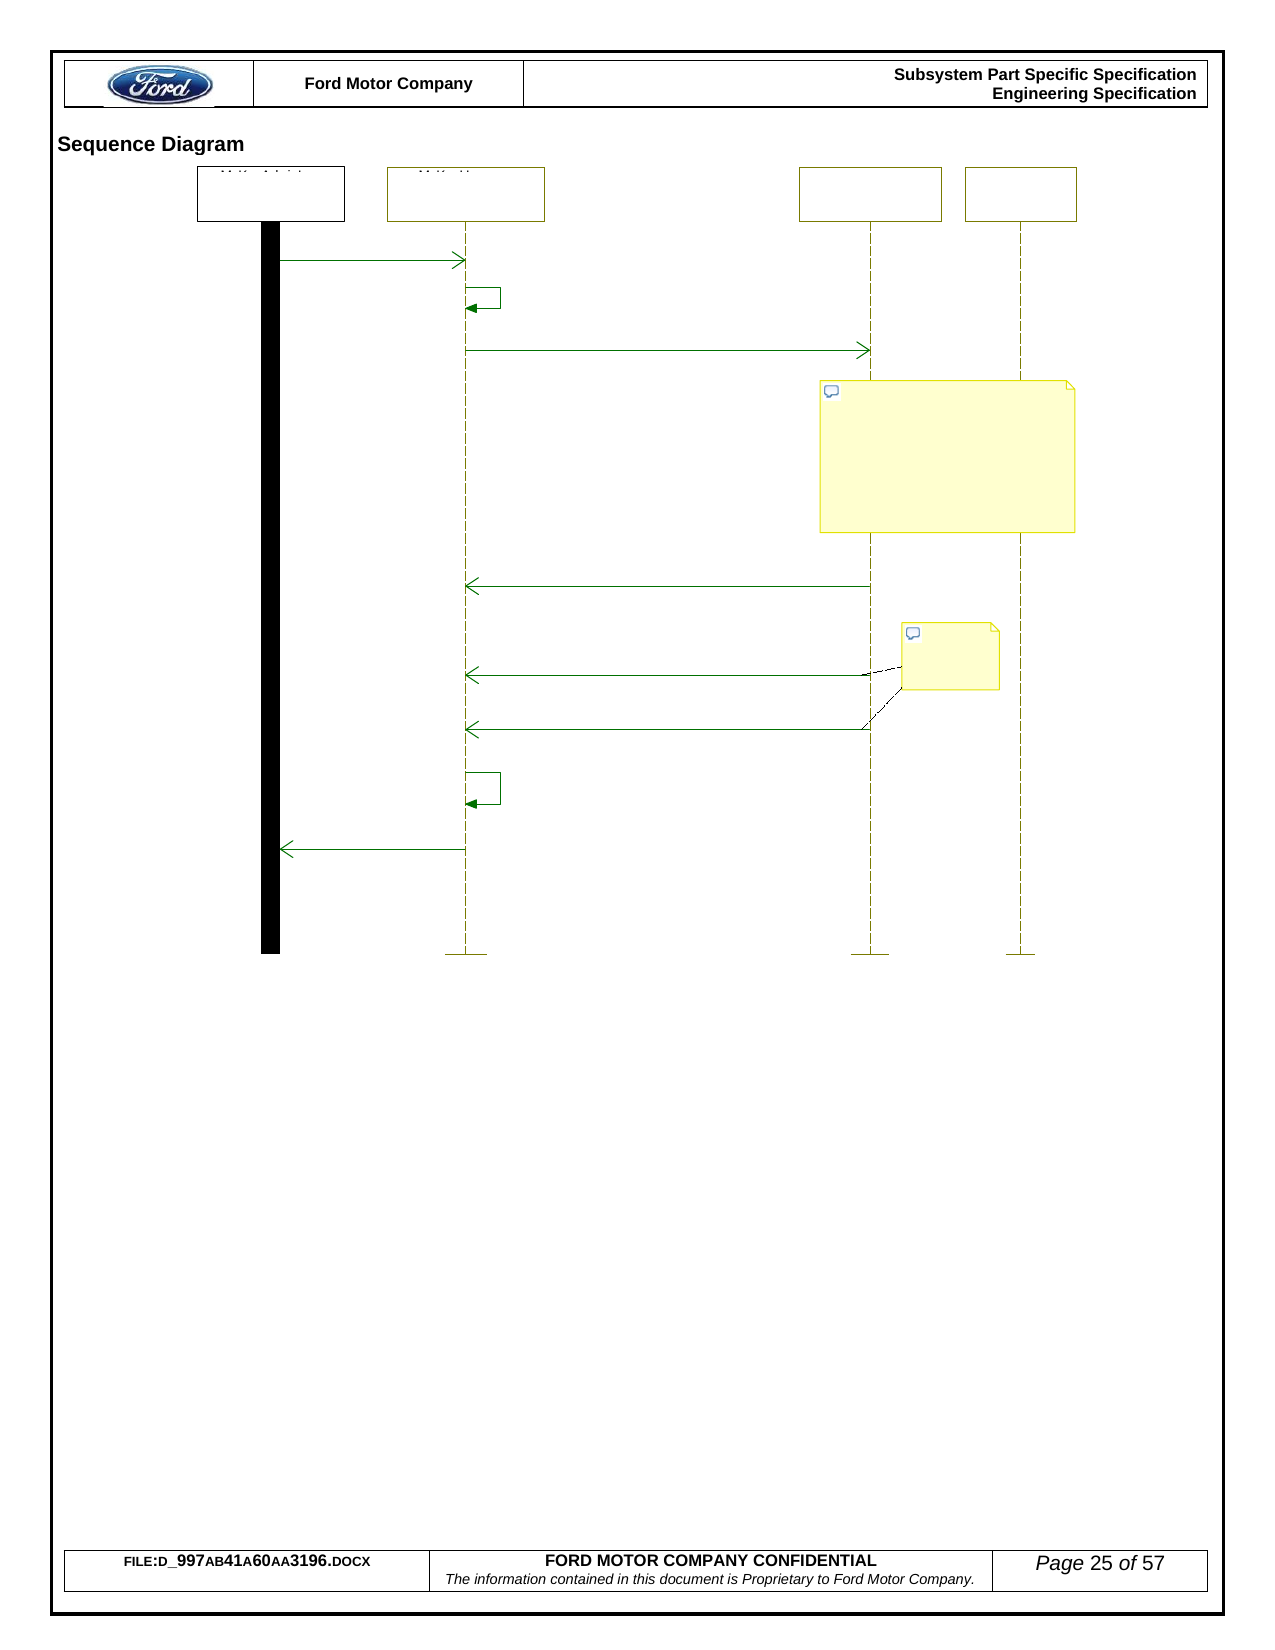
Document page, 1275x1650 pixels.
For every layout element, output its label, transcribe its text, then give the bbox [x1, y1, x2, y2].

text Sequence Diagram [57, 131, 1215, 155]
picture [103, 61, 215, 107]
